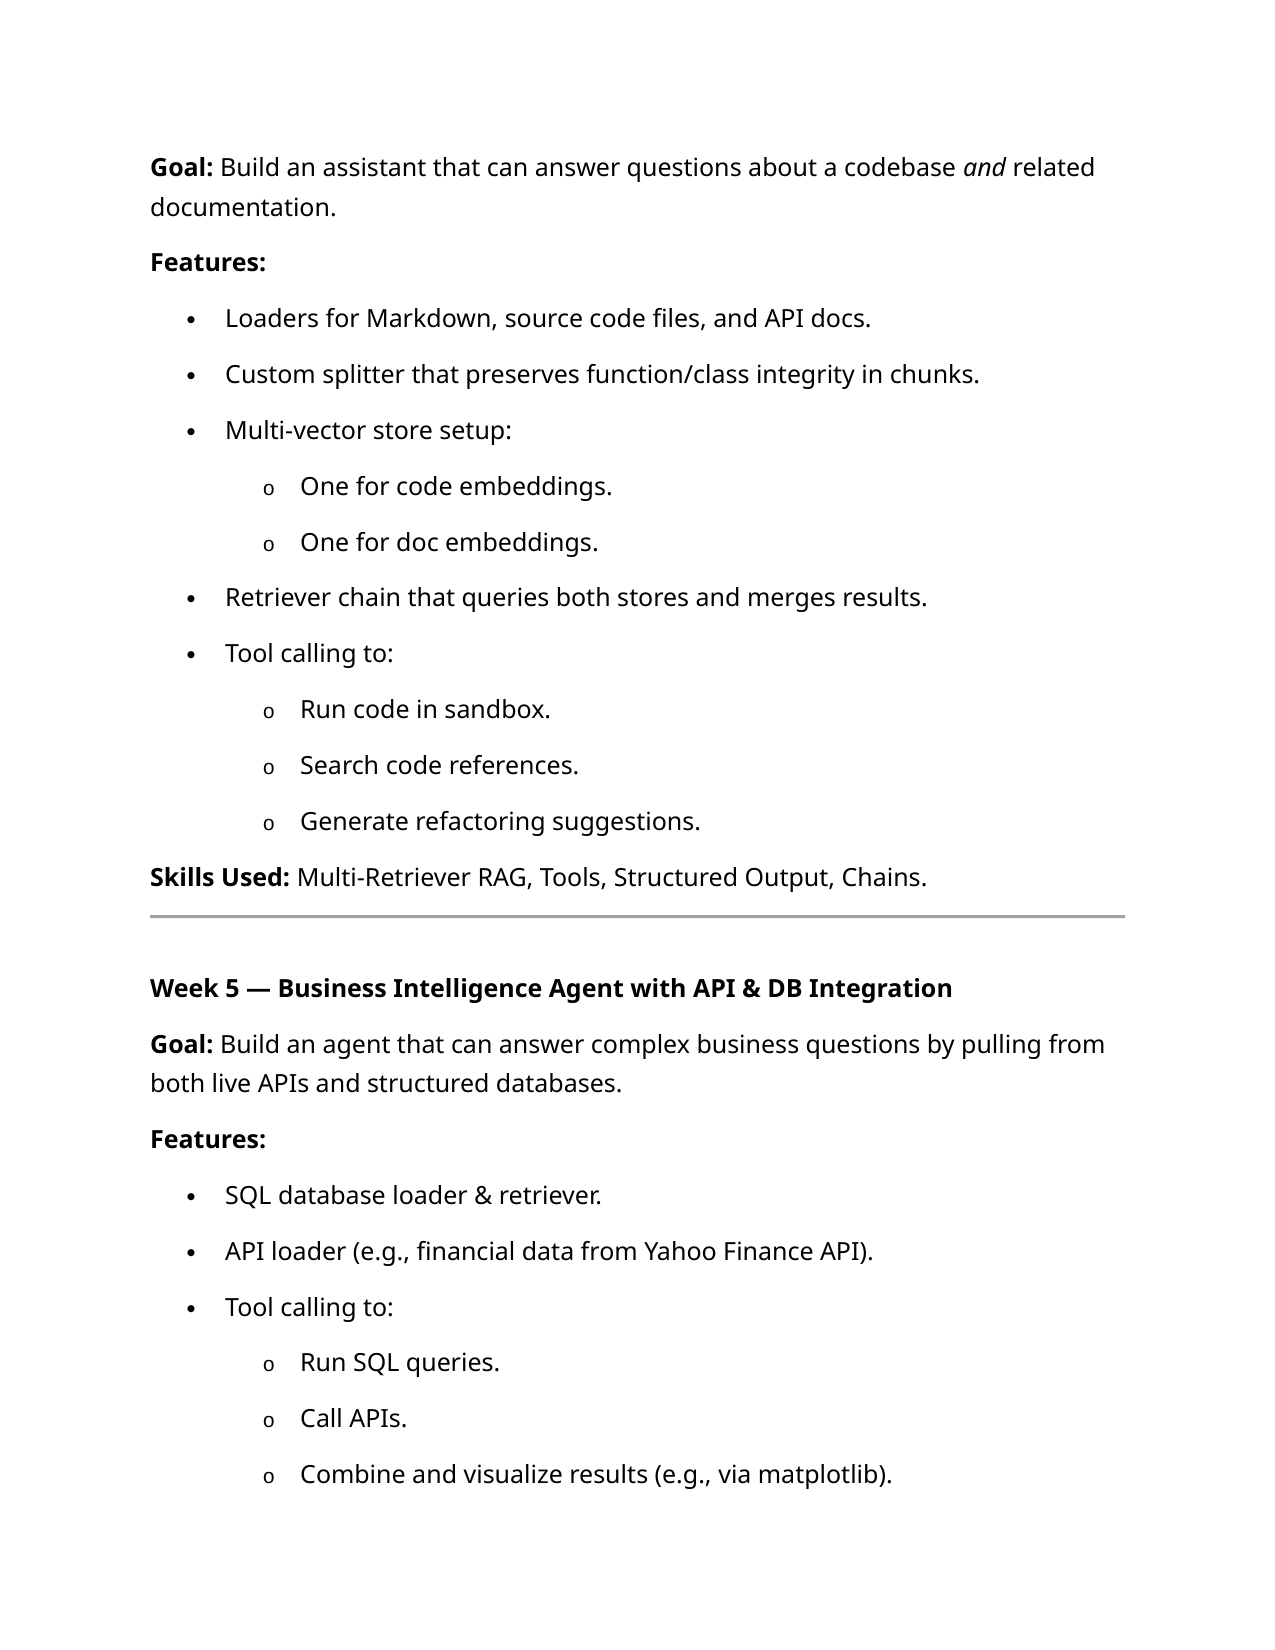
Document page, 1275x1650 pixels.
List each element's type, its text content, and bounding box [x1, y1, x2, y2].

list Generate refactoring suggestions. [262, 803, 1125, 837]
list Run code in sandbox. [262, 692, 1125, 726]
text Week 5 — Business Intelligence Agent with API & DB Integration [150, 971, 1125, 1005]
list One for code embeddings. [262, 468, 1125, 502]
list Call APIs. [262, 1401, 1125, 1435]
text Skills Used: Multi-Retriever RAG, Tools, Structured Output, Chains. [150, 859, 1125, 893]
list Loaders for Markdown, source code files, and API docs. [187, 301, 1125, 335]
list Combine and visualize results (e.g., via matplotlib). [262, 1457, 1125, 1491]
text Goal: Build an assistant that can answer questions about a codebase and related documentation. [150, 150, 1125, 223]
list API loader (e.g., financial data from Yahoo Finance API). [187, 1233, 1125, 1267]
list One for doc embeddings. [262, 524, 1125, 558]
list Search code references. [262, 747, 1125, 782]
text Features: [150, 1122, 1125, 1156]
list Tool calling to: [187, 1289, 1125, 1323]
list Retriever chain that queries both stores and merges results. [187, 580, 1125, 614]
list SQL database loader & retriever. [187, 1177, 1125, 1212]
list Tool calling to: [187, 636, 1125, 670]
list Multi-vector store setup: [187, 412, 1125, 447]
text Goal: Build an agent that can answer complex business questions by pulling from both live APIs and structured databases. [150, 1027, 1125, 1100]
text Features: [150, 245, 1125, 279]
list Custom splitter that preserves function/class integrity in chunks. [187, 357, 1125, 391]
list Run SQL queries. [262, 1345, 1125, 1379]
